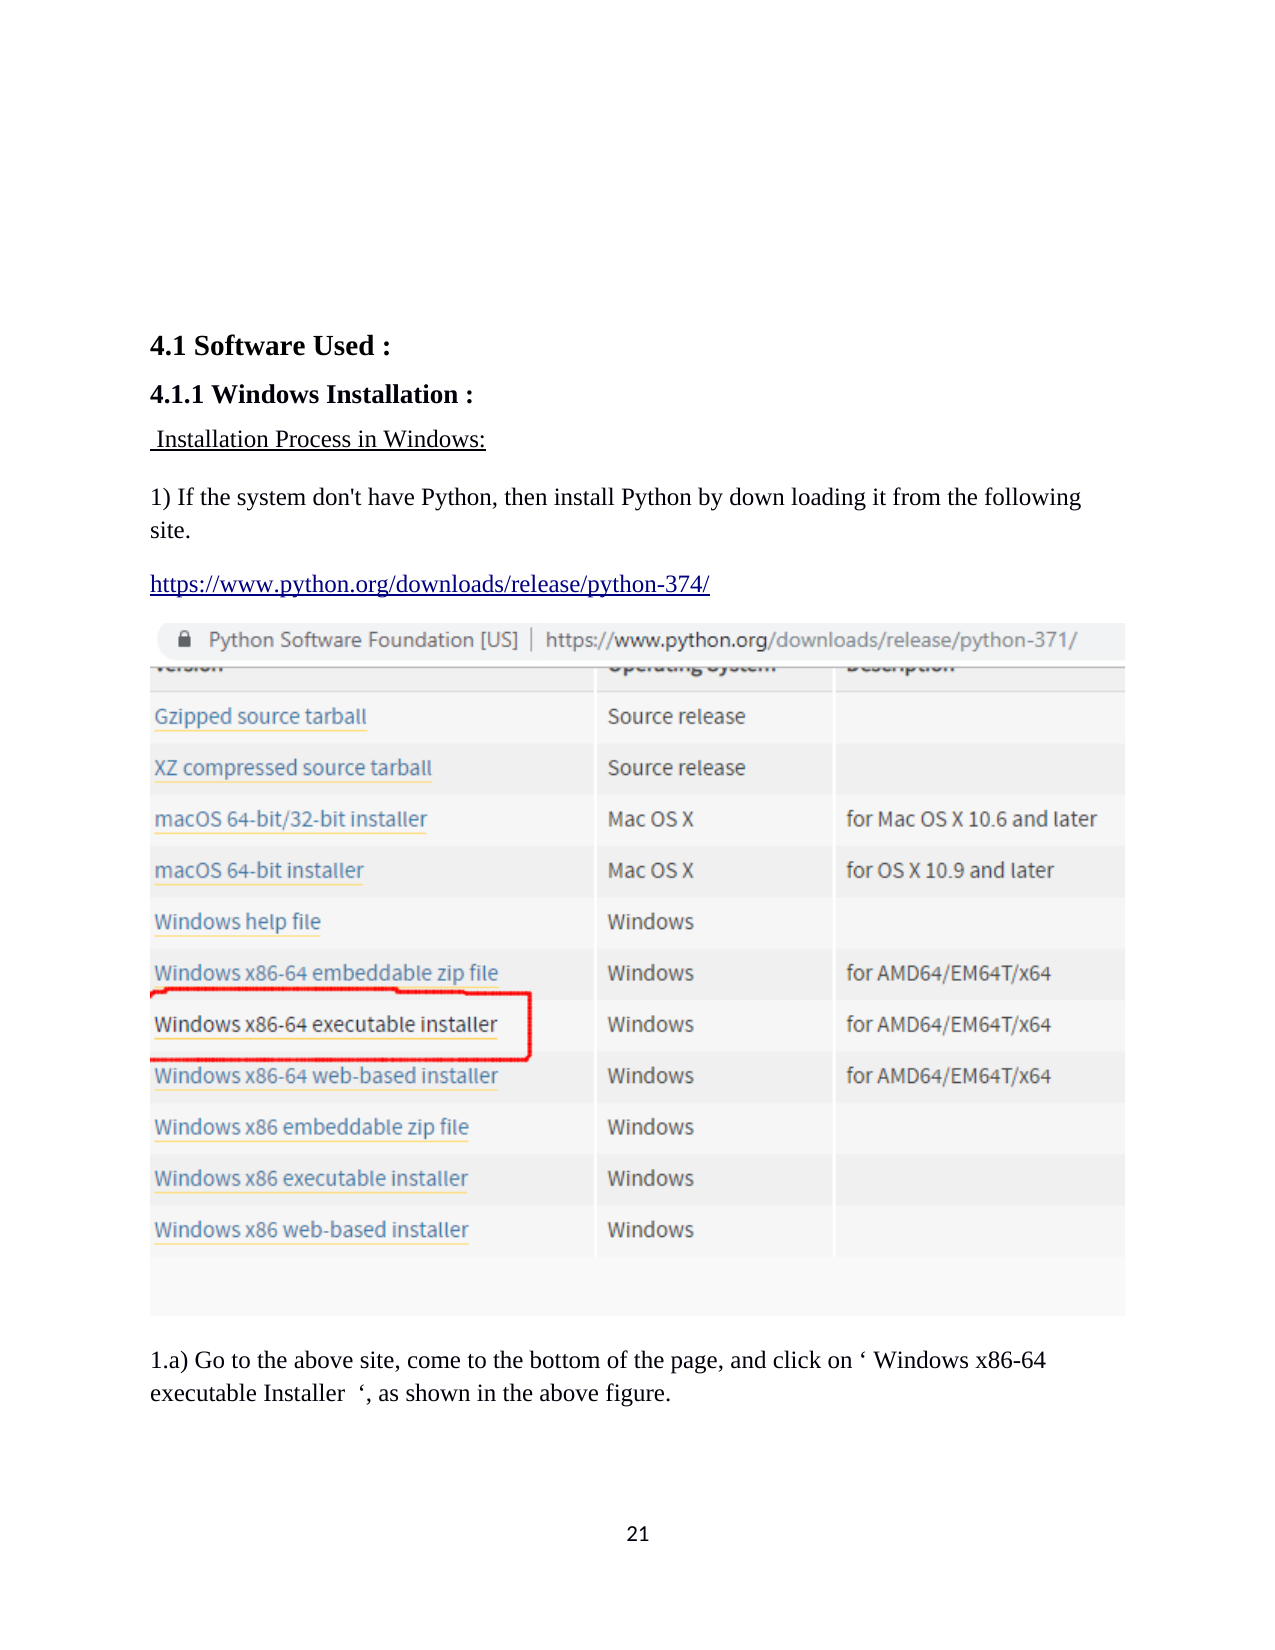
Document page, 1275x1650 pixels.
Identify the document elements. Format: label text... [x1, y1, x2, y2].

text Installation Process in Windows: [150, 424, 1125, 453]
text 1) If the system don't have Python, then install Python by down loading it from the following site. [150, 482, 1125, 544]
text 1.a) Go to the above site, come to the bottom of the page, and click on ‘ Windows x86-64 executable Installer ‘, as shown in the above figure. [150, 1316, 1125, 1407]
text 4.1.1 Windows Installation : [150, 378, 1125, 409]
text https://www.python.org/downloads/release/python-374/ [150, 569, 1125, 598]
text 4.1 Software Used : [150, 328, 1125, 361]
picture [150, 623, 1125, 1316]
